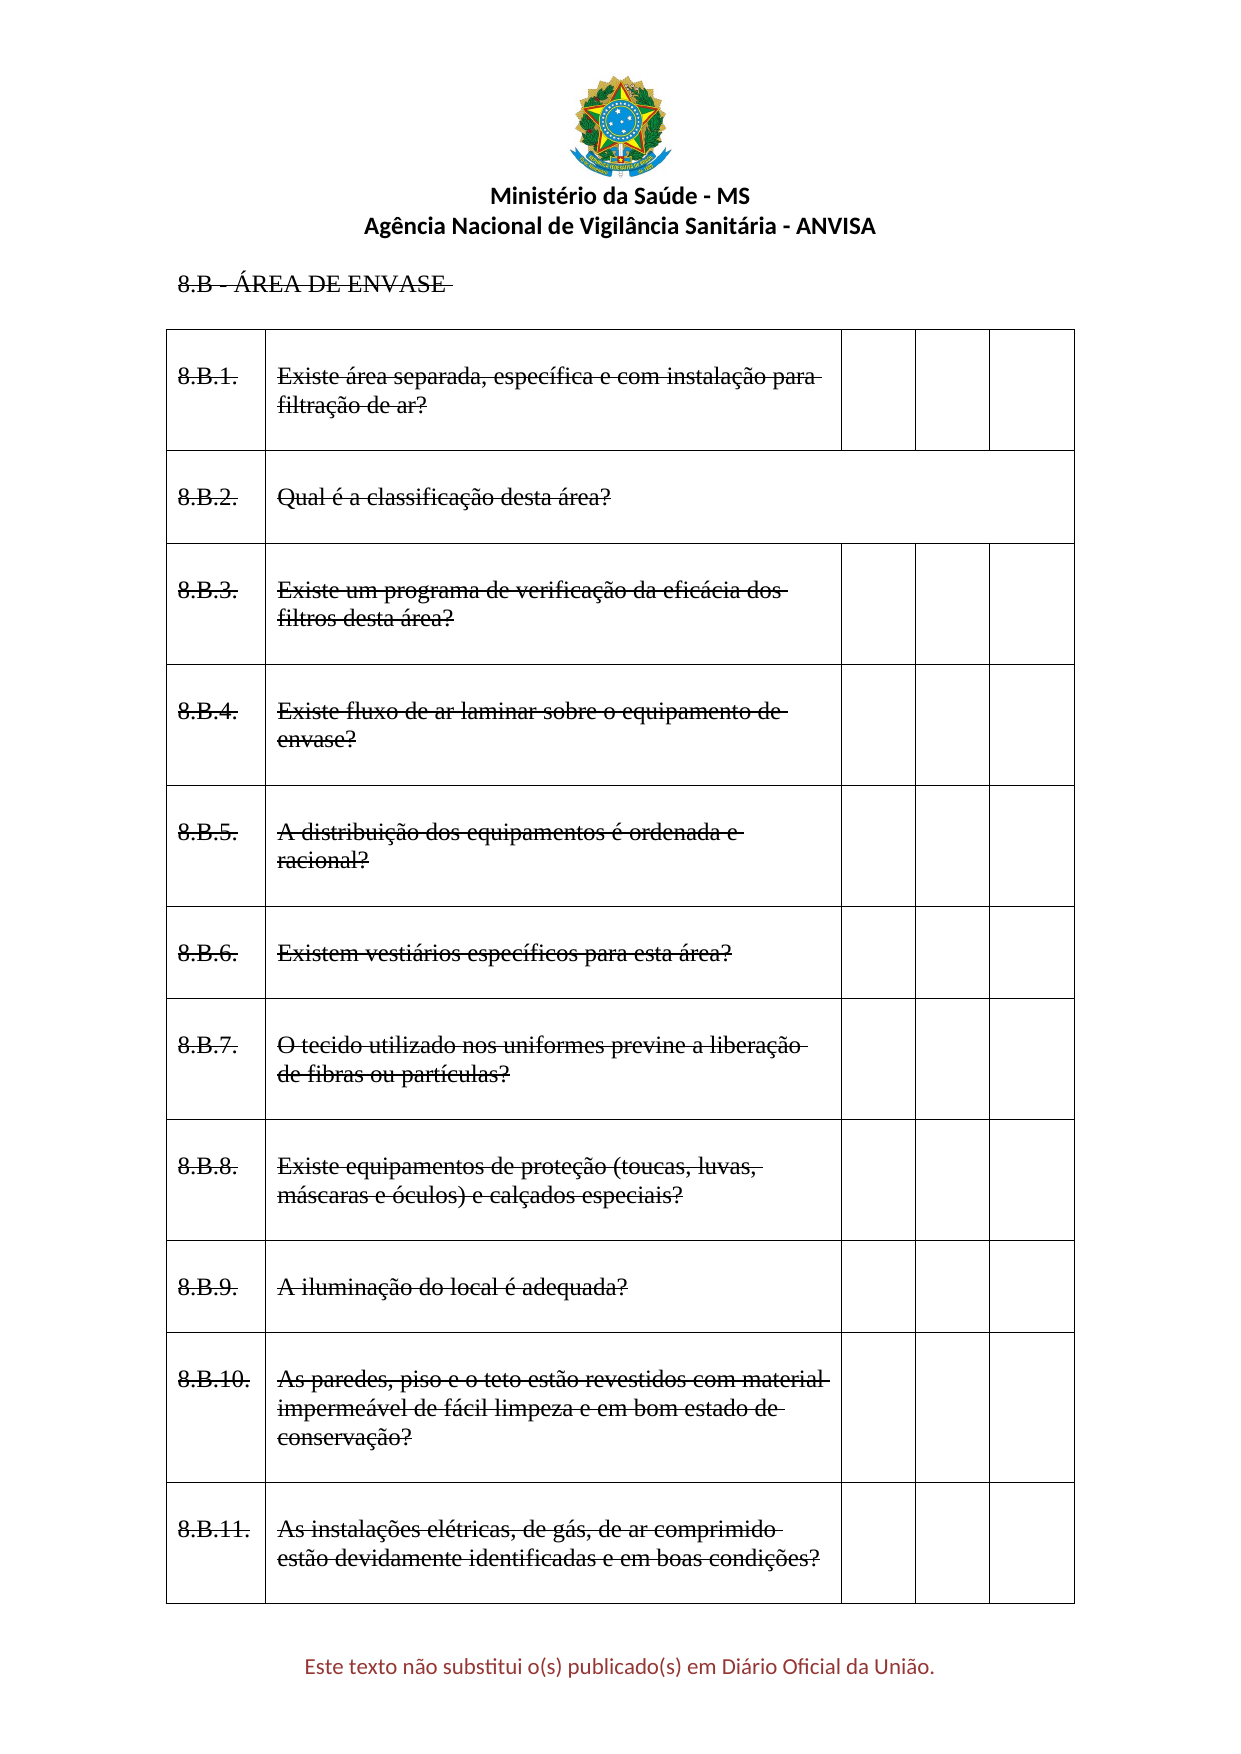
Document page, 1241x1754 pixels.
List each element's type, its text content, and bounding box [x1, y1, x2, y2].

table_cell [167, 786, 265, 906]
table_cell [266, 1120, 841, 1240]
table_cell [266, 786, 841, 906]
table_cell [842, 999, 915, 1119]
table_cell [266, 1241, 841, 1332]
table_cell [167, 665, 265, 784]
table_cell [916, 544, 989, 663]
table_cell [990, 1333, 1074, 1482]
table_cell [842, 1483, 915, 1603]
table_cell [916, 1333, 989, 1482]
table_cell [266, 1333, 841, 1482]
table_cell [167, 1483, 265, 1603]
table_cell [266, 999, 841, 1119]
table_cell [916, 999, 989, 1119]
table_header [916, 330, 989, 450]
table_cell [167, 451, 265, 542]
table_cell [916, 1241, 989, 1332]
text 8.B - ÁREA DE ENVASE [177, 269, 1063, 298]
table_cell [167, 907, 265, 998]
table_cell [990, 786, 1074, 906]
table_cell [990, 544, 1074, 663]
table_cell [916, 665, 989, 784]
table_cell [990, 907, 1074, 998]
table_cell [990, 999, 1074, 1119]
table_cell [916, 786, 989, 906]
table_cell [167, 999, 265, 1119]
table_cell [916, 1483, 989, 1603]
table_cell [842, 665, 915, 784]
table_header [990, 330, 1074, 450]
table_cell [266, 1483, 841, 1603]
picture [566, 73, 674, 180]
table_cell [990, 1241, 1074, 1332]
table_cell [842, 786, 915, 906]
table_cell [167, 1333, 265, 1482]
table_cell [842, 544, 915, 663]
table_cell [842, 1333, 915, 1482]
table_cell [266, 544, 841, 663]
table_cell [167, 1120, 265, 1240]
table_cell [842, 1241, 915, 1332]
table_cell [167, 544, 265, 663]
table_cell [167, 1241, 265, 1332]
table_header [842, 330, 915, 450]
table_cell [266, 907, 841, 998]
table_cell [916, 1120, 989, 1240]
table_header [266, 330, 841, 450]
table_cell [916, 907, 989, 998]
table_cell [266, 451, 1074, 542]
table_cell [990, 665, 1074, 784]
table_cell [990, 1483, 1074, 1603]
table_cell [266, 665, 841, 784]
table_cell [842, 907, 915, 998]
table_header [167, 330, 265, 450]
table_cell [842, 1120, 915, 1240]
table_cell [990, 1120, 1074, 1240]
